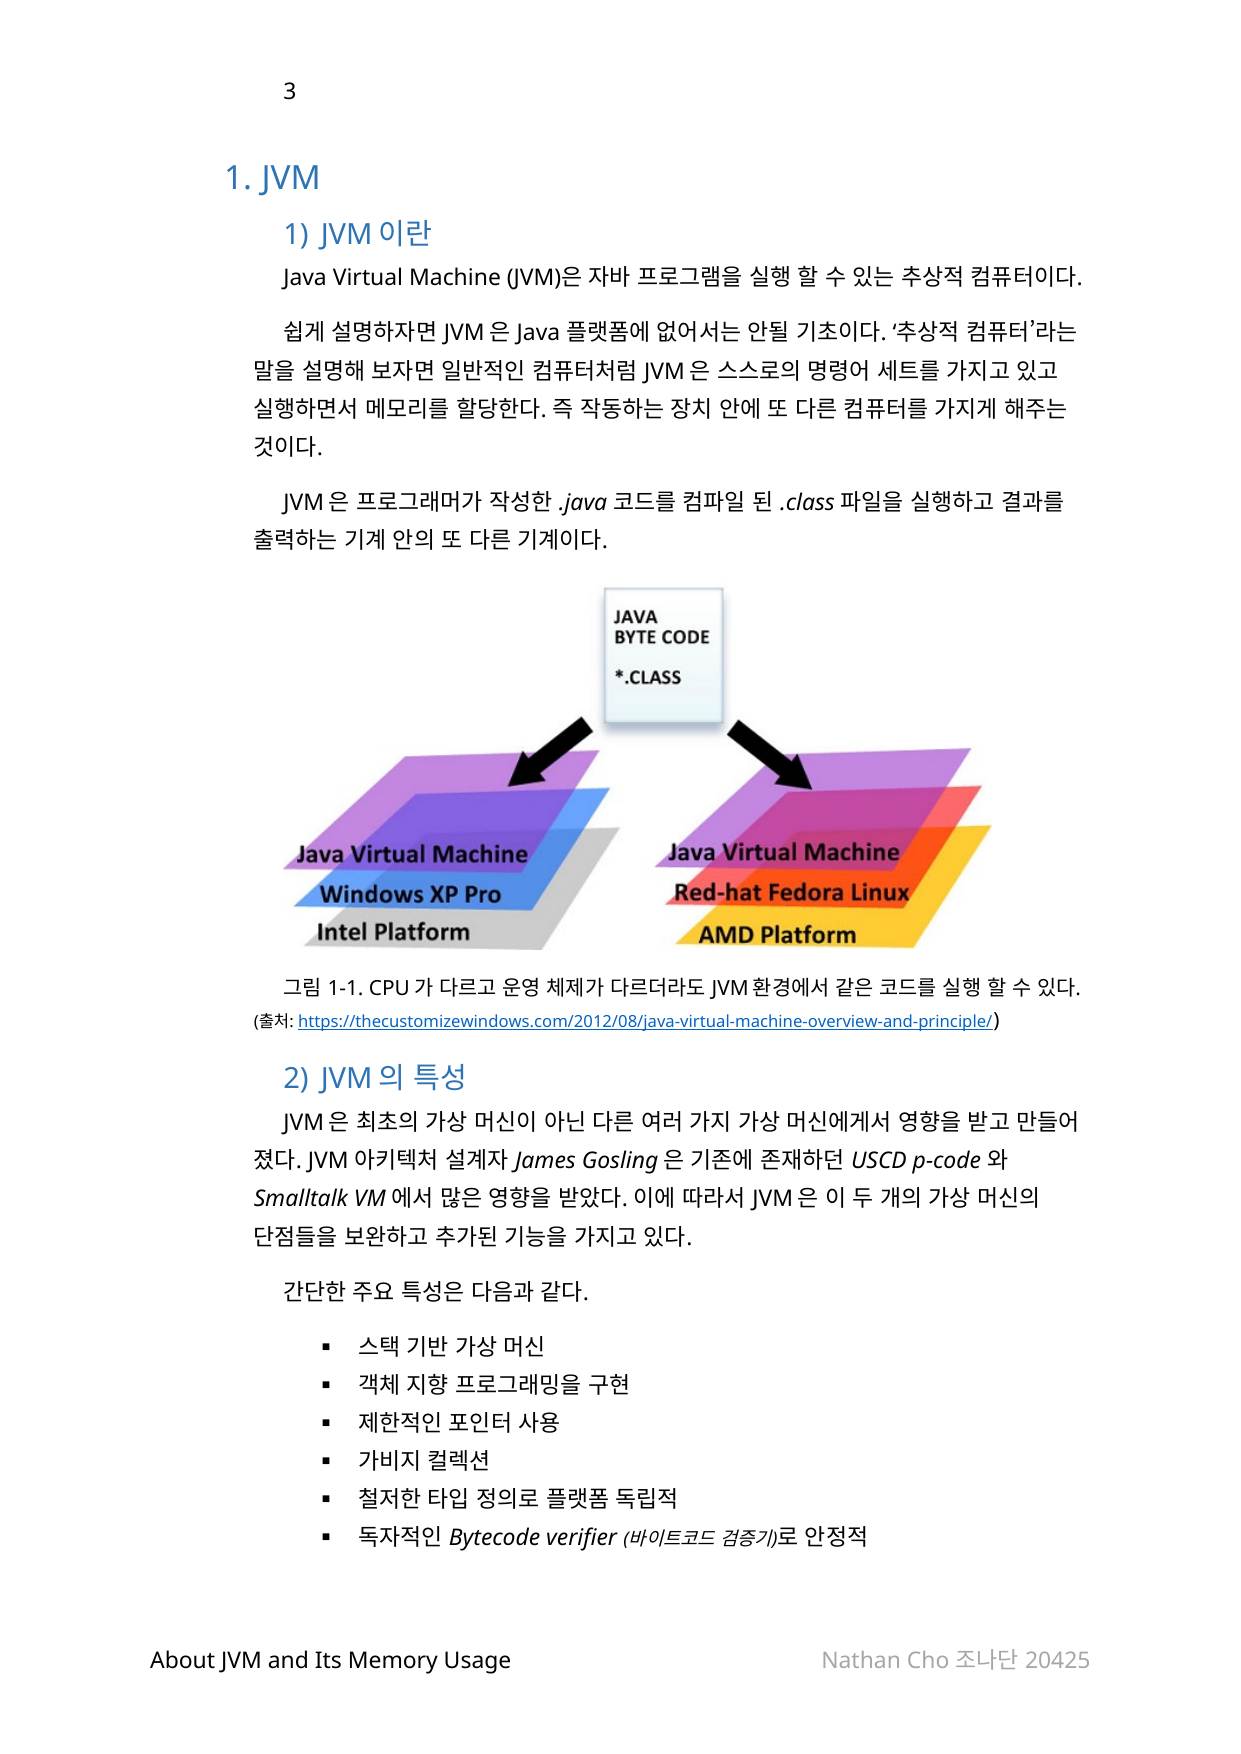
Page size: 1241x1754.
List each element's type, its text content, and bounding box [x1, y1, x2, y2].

subtitle JVM이란 [283, 211, 1090, 253]
list 객체 지향 프로그래밍을 구현 [321, 1366, 1090, 1400]
text 그림 1-1. CPU가 다르고 운영 체제가 다르더라도 JVM환경에서 같은 코드를 실행 할 수 있다. (출처: https://thecustomizewindows.com/2012/08/java-virtual-machine-overview-and-principle/) [253, 971, 1090, 1034]
text JVM은 프로그래머가 작성한 .java 코드를 컴파일 된 .class 파일을 실행하고 결과를 출력하는 기계 안의 또 다른 기계이다. [253, 484, 1090, 556]
list 가비지 컬렉션 [321, 1443, 1090, 1476]
list 제한적인 포인터 사용 [321, 1404, 1090, 1438]
subtitle JVM의 특성 [283, 1055, 1090, 1097]
list 독자적인 Bytecode verifier (바이트코드 검증기)로 안정적 [321, 1519, 1090, 1552]
text 쉽게 설명하자면 JVM은 Java 플랫폼에 없어서는 안될 기초이다. ‘추상적 컴퓨터’라는 말을 설명해 보자면 일반적인 컴퓨터처럼 JVM은 스스로의 명령어 세트를 가지고 있고 실행하면서 메모리를 할당한다. 즉 작동하는 장치 안에 또 다른 컴퓨터를 가지게 해주는 것이다. [253, 314, 1090, 462]
text Java Virtual Machine (JVM)은 자바 프로그램을 실행 할 수 있는 추상적 컴퓨터이다. [253, 259, 1090, 293]
picture [283, 577, 992, 950]
text 간단한 주요 특성은 다음과 같다. [253, 1273, 1090, 1307]
text JVM은 최초의 가상 머신이 아닌 다른 여러 가지 가상 머신에게서 영향을 받고 만들어 졌다. JVM 아키텍처 설계자 James Gosling은 기존에 존재하던 USCD p-code 와 Smalltalk VM 에서 많은 영향을 받았다. 이에 따라서 JVM은 이 두 개의 가상 머신의 단점들을 보완하고 추가된 기능을 가지고 있다. [253, 1104, 1090, 1252]
list 철저한 타입 정의로 플랫폼 독립적 [321, 1481, 1090, 1514]
list 스택 기반 가상 머신 [321, 1328, 1090, 1362]
subtitle JVM [224, 154, 1090, 199]
